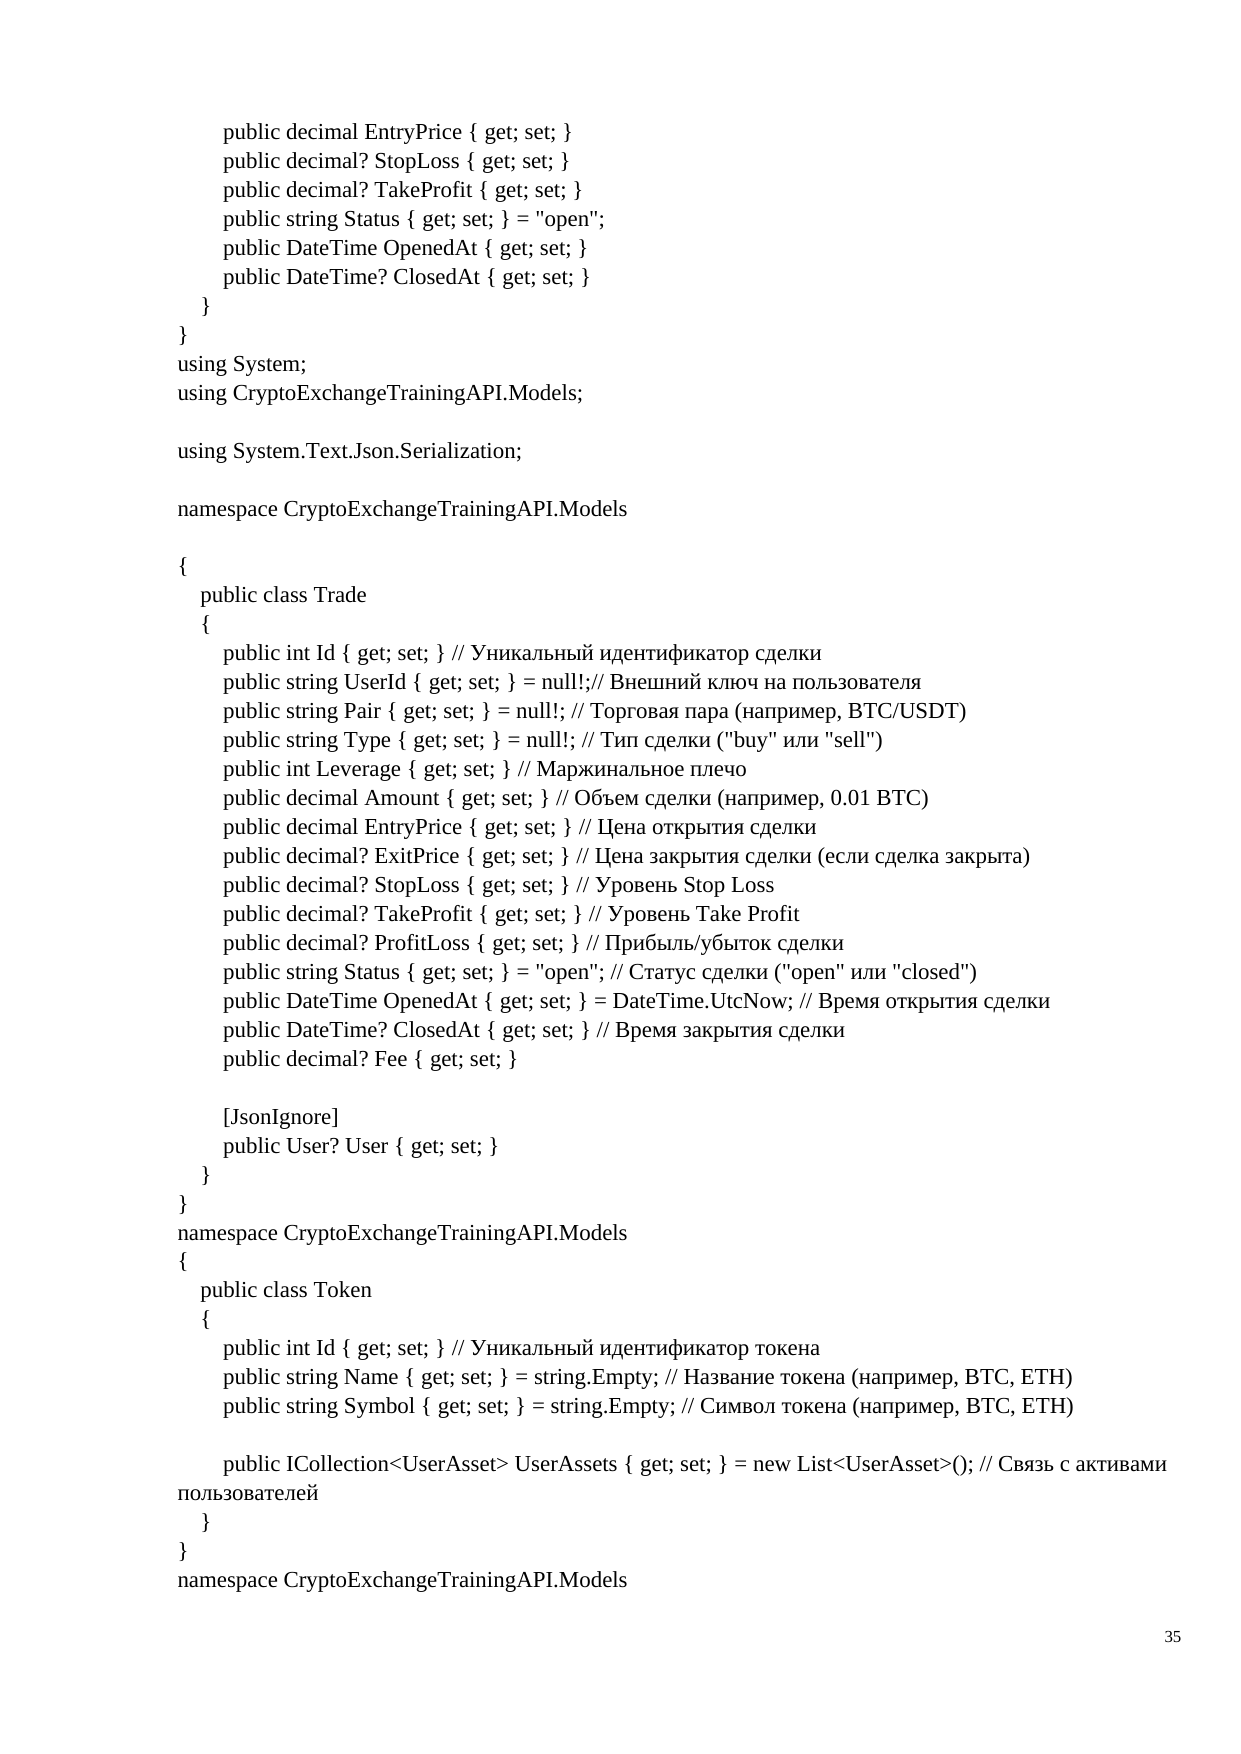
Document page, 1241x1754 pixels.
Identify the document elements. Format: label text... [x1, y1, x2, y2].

text public class Trade [177, 581, 1181, 608]
text } [177, 1189, 1181, 1216]
text public decimal? StopLoss { get; set; } // Уровень Stop Loss [177, 871, 1181, 897]
text public DateTime OpenedAt { get; set; } [177, 234, 1181, 260]
text } [177, 1161, 1181, 1187]
text public decimal EntryPrice { get; set; } [177, 118, 1181, 144]
text public decimal? ExitPrice { get; set; } // Цена закрытия сделки (если сделка закрыта) [177, 842, 1181, 868]
text } [177, 292, 1181, 318]
text { [177, 1305, 1181, 1332]
text public decimal? Fee { get; set; } [177, 1045, 1181, 1071]
text public ICollection<UserAsset> UserAssets { get; set; } = new List<UserAsset>(); // Связь с активами пользователей [177, 1450, 1181, 1506]
text public string Type { get; set; } = null!; // Тип сделки ("buy" или "sell") [177, 726, 1181, 753]
text public decimal? StopLoss { get; set; } [177, 147, 1181, 173]
text namespace CryptoExchangeTrainingAPI.Models [177, 494, 1181, 521]
text public decimal? TakeProfit { get; set; } // Уровень Take Profit [177, 900, 1181, 926]
text { [177, 610, 1181, 637]
text { [177, 1247, 1181, 1274]
text public string Status { get; set; } = "open"; [177, 205, 1181, 231]
text using System; [177, 350, 1181, 376]
text public decimal? TakeProfit { get; set; } [177, 176, 1181, 202]
text public class Token [177, 1276, 1181, 1303]
text public int Leverage { get; set; } // Маржинальное плечо [177, 755, 1181, 782]
text public string UserId { get; set; } = null!;// Внешний ключ на пользователя [177, 668, 1181, 695]
text } [177, 1508, 1181, 1534]
text [JsonIgnore] [177, 1103, 1181, 1129]
text public string Name { get; set; } = string.Empty; // Название токена (например, BTC, ETH) [177, 1363, 1181, 1390]
text public DateTime OpenedAt { get; set; } = DateTime.UtcNow; // Время открытия сделки [177, 987, 1181, 1013]
text public DateTime? ClosedAt { get; set; } [177, 263, 1181, 289]
text public int Id { get; set; } // Уникальный идентификатор сделки [177, 639, 1181, 666]
text namespace CryptoExchangeTrainingAPI.Models [177, 1566, 1181, 1592]
text public string Symbol { get; set; } = string.Empty; // Символ токена (например, BTC, ETH) [177, 1392, 1181, 1419]
text using System.Text.Json.Serialization; [177, 437, 1181, 463]
text using CryptoExchangeTrainingAPI.Models; [177, 379, 1181, 405]
text public string Pair { get; set; } = null!; // Торговая пара (например, BTC/USDT) [177, 697, 1181, 724]
text public User? User { get; set; } [177, 1132, 1181, 1158]
text namespace CryptoExchangeTrainingAPI.Models [177, 1218, 1181, 1245]
text public int Id { get; set; } // Уникальный идентификатор токена [177, 1334, 1181, 1361]
text { [177, 552, 1181, 579]
text public DateTime? ClosedAt { get; set; } // Время закрытия сделки [177, 1016, 1181, 1042]
text public decimal Amount { get; set; } // Объем сделки (например, 0.01 BTC) [177, 784, 1181, 811]
text } [177, 1537, 1181, 1563]
text public string Status { get; set; } = "open"; // Статус сделки ("open" или "closed") [177, 958, 1181, 984]
text public decimal? ProfitLoss { get; set; } // Прибыль/убыток сделки [177, 929, 1181, 955]
text public decimal EntryPrice { get; set; } // Цена открытия сделки [177, 813, 1181, 839]
text } [177, 321, 1181, 347]
